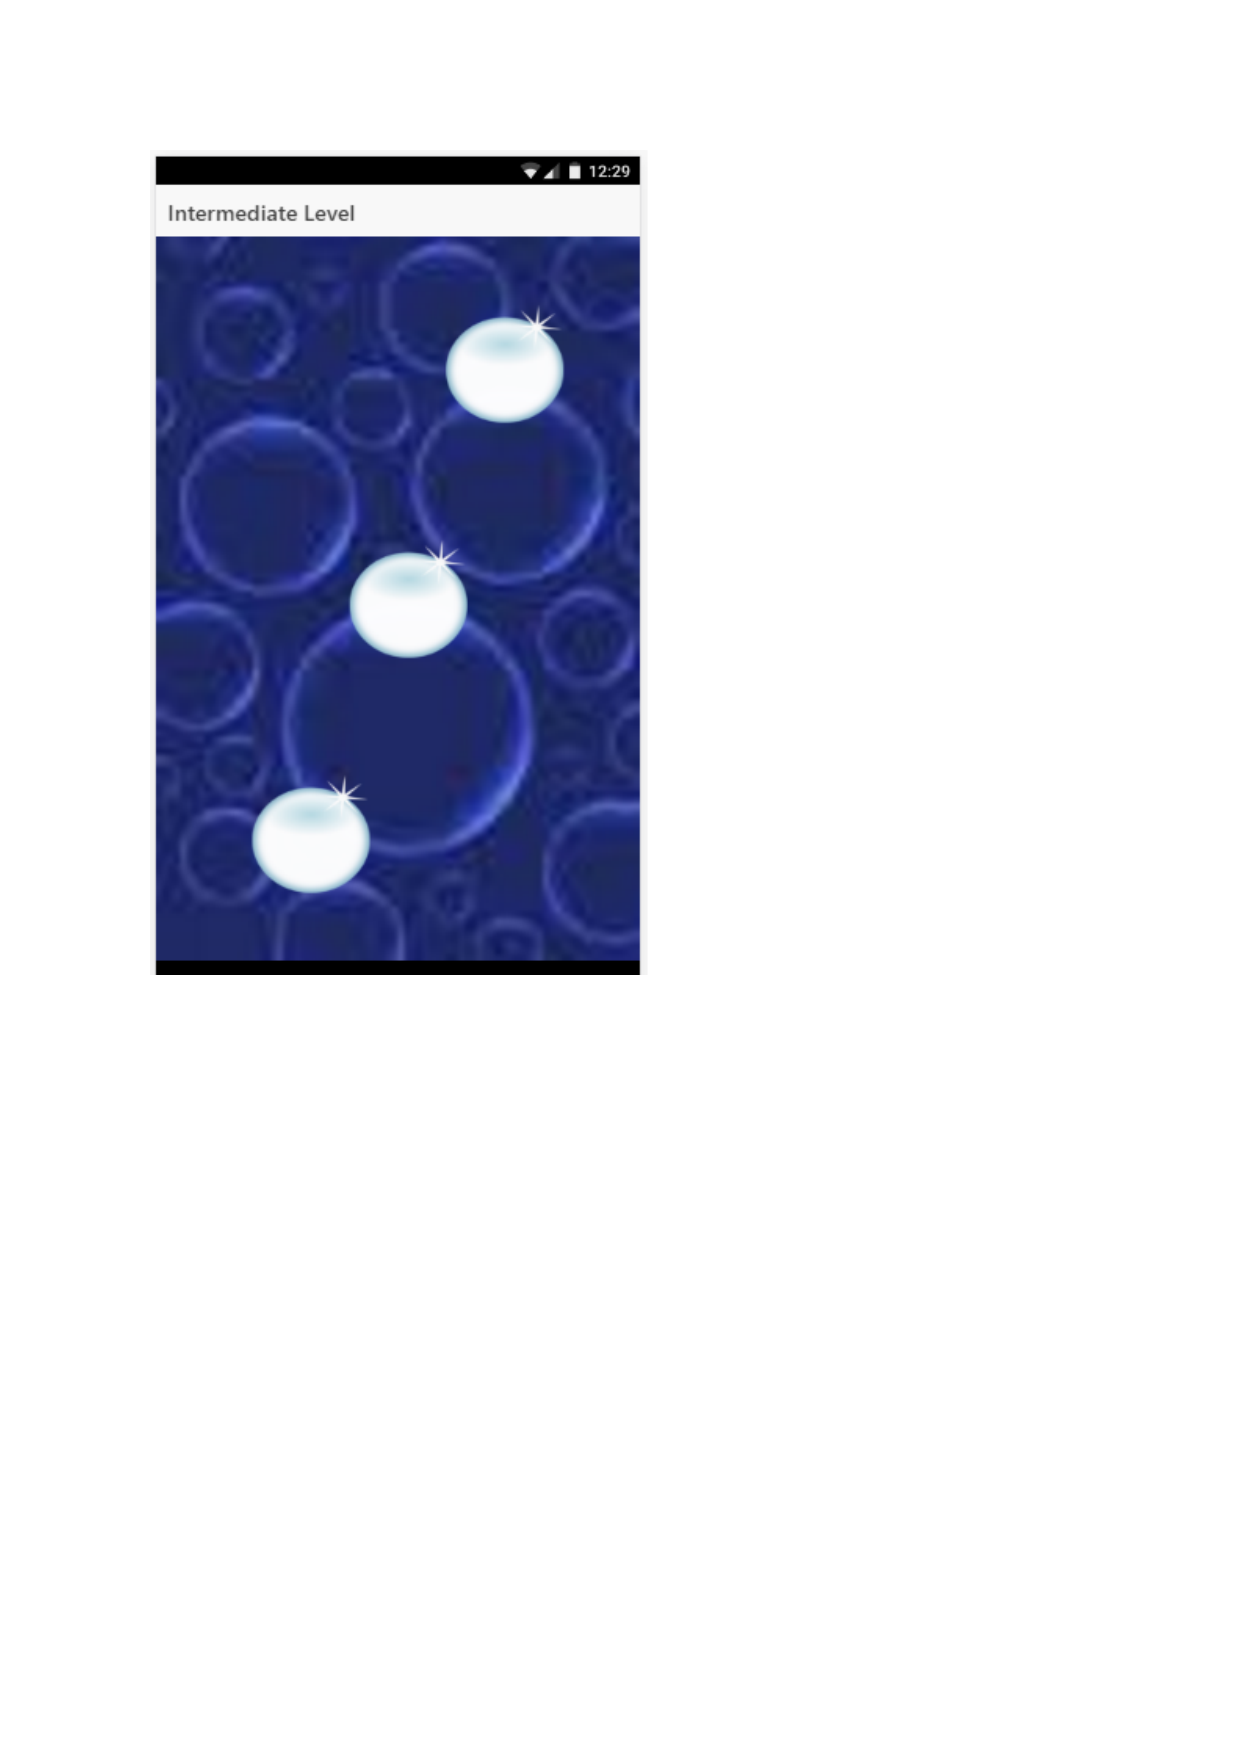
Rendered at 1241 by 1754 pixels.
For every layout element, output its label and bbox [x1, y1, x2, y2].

picture [150, 150, 648, 975]
